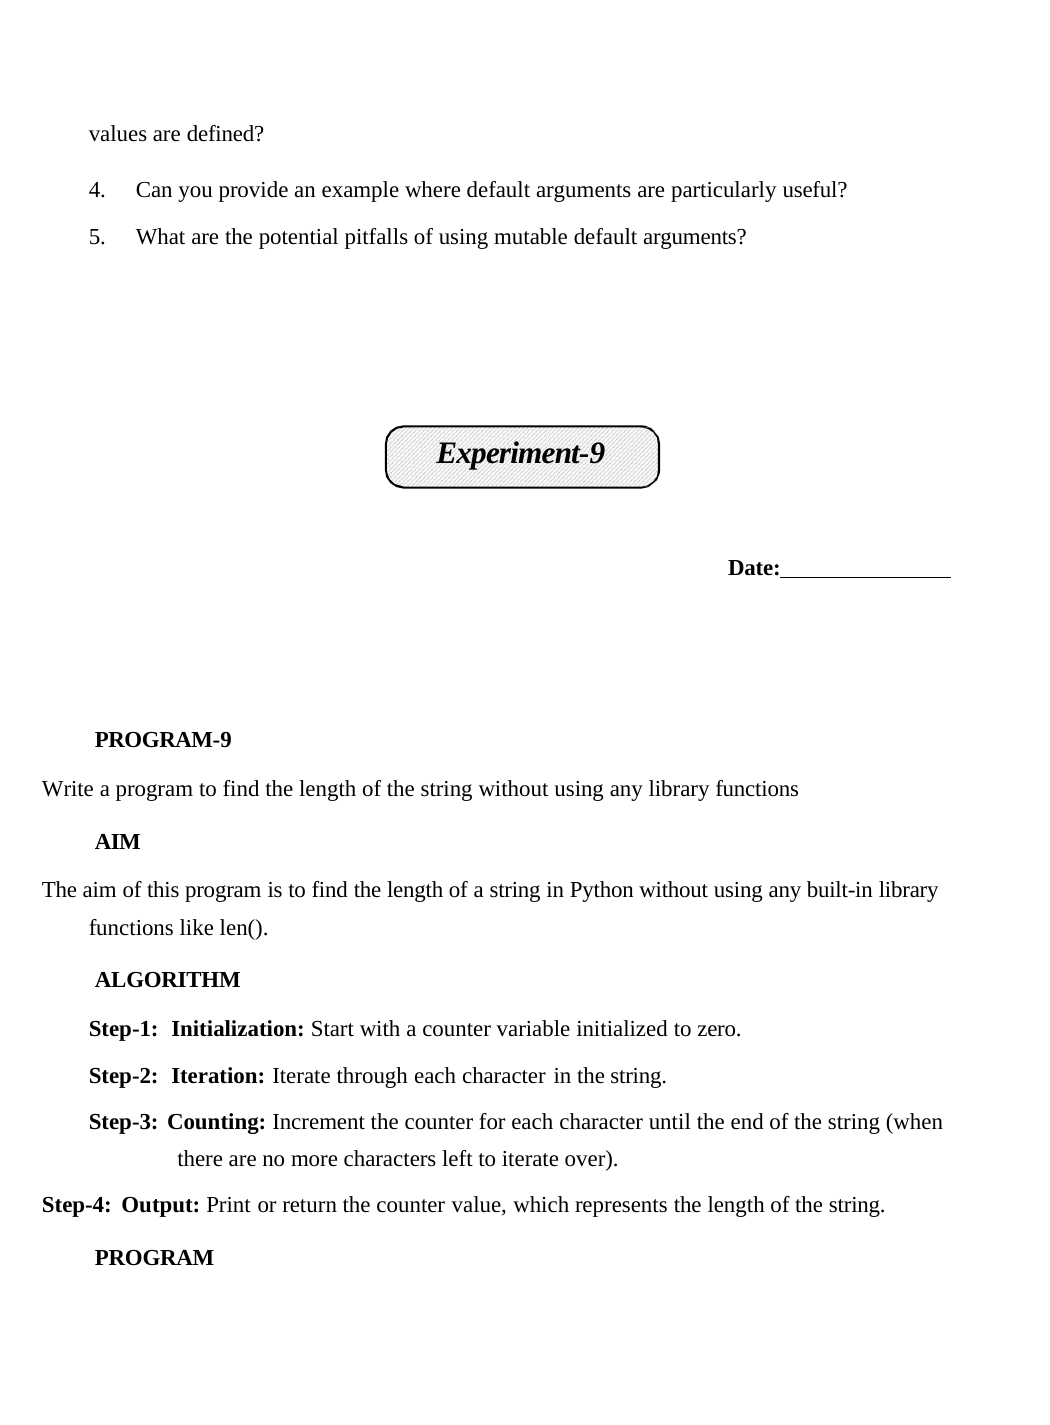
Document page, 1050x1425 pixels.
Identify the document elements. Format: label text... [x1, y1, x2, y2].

list Can you provide an example where default arguments are particularly useful? [88, 176, 991, 202]
subtitle PROGRAM-9 [94, 726, 991, 752]
picture [387, 428, 657, 486]
picture [386, 479, 394, 487]
text Step-4: Output: Print or return the counter value, which represents the length of the string. [42, 1191, 991, 1217]
text Date: [44, 554, 951, 580]
list What are the potential pitfalls of using mutable default arguments? [88, 223, 991, 249]
text values are defined? [88, 119, 991, 146]
text Step-2: Iteration: Iterate through each character in the string. [88, 1062, 991, 1088]
picture [650, 478, 659, 487]
text Step-1: Initialization: Start with a counter variable initialized to zero. [88, 1015, 991, 1041]
picture [386, 426, 396, 435]
subtitle ALGORITHM [94, 967, 991, 993]
text Step-3: Counting: Increment the counter for each character until the end of the string (when there are no more characters left to iterate over). [88, 1108, 957, 1172]
text The aim of this program is to find the length of a string in Python without using any built-in library functions like len(). [42, 876, 991, 940]
text PROGRAM [94, 1244, 991, 1270]
text Write a program to find the length of the string without using any library functions [42, 775, 991, 801]
subtitle AIM [94, 828, 991, 854]
picture [649, 426, 659, 435]
